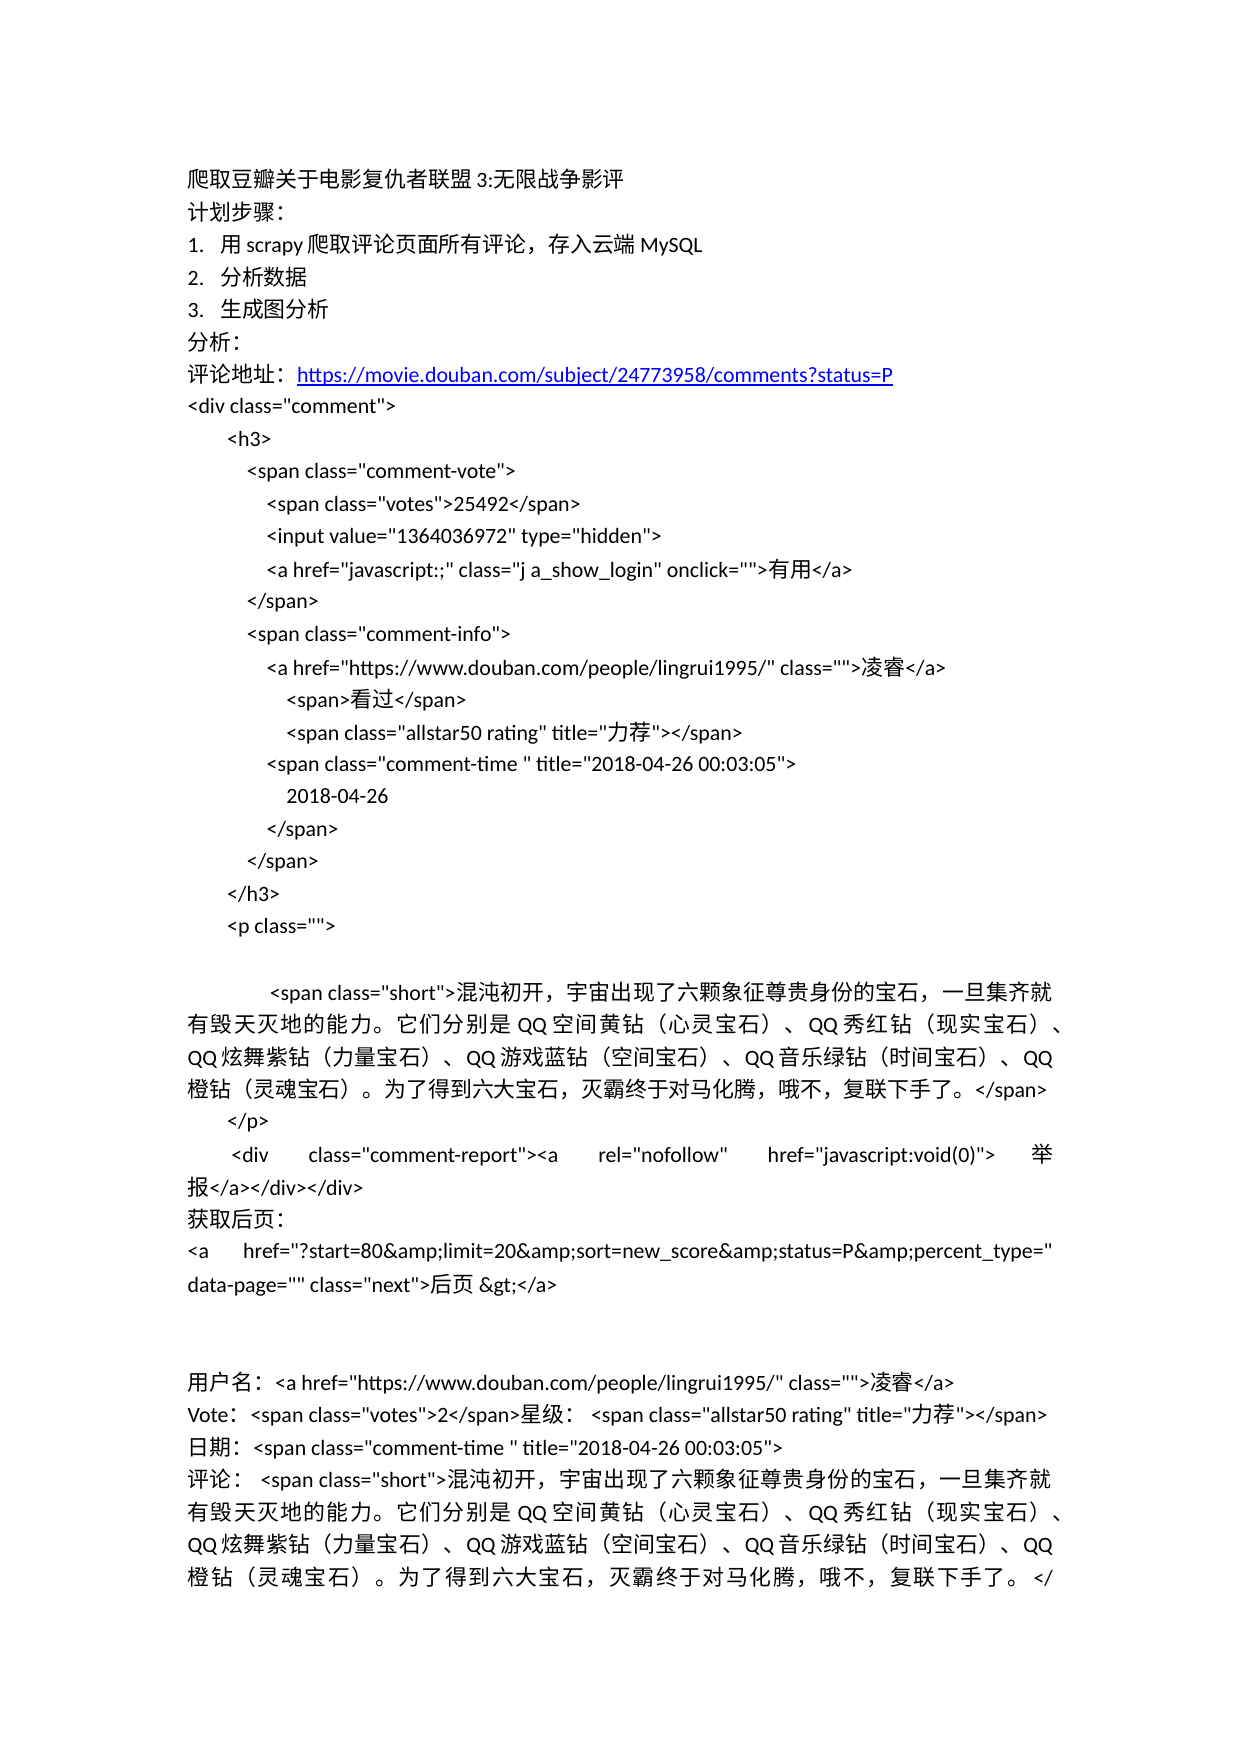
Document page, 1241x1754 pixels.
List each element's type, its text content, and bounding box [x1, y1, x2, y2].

list <span class="allstar50 rating" title="力荐"></span> [187, 714, 1053, 747]
list 日期：<span class="comment-time " title="2018-04-26 00:03:05"> [187, 1429, 1053, 1462]
list <input value="1364036972" type="hidden"> [187, 519, 1053, 552]
list 分析： [187, 324, 1053, 357]
list <h3> [187, 422, 1053, 454]
list </span> [187, 812, 1053, 844]
list </span> [187, 844, 1053, 877]
list <div class="comment"> [187, 389, 1053, 422]
list 评论地址：https://movie.douban.com/subject/24773958/comments?status=P [187, 357, 1053, 389]
list <span class="short">混沌初开，宇宙出现了六颗象征尊贵身份的宝石，一旦集齐就有毁天灭地的能力。它们分别是QQ空间黄钻（心灵宝石）、QQ秀红钻（现实宝石）、QQ炫舞紫钻（力量宝石）、QQ游戏蓝钻（空间宝石）、QQ音乐绿钻（时间宝石）、QQ橙钻（灵魂宝石）。为了得到六大宝石，灭霸终于对马化腾，哦不，复联下手了。</span> [187, 974, 1053, 1104]
list </h3> [187, 877, 1053, 909]
list 用scrapy爬取评论页面所有评论，存入云端MySQL [187, 227, 1053, 259]
list <span>看过</span> [187, 682, 1053, 714]
list 生成图分析 [187, 292, 1053, 324]
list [187, 1462, 1053, 1592]
list </p> [187, 1104, 1053, 1137]
list <span class="votes">25492</span> [187, 487, 1053, 519]
list <a href="https://www.douban.com/people/lingrui1995/" class="">凌睿</a> [187, 649, 1053, 682]
list 用户名：<a href="https://www.douban.com/people/lingrui1995/" class="">凌睿</a> [187, 1364, 1053, 1397]
list <p class=""> [187, 909, 1053, 942]
list 分析数据 [187, 259, 1053, 292]
list <span class="comment-time " title="2018-04-26 00:03:05"> [187, 747, 1053, 779]
list Vote：<span class="votes">2</span>星级： <span class="allstar50 rating" title="力荐"></span> [187, 1397, 1053, 1429]
list <span class="comment-info"> [187, 617, 1053, 649]
list <div class="comment-report"><a rel="nofollow" href="javascript:void(0)">举报</a></div></div> [187, 1137, 1053, 1202]
list <a href="?start=80&amp;limit=20&amp;sort=new_score&amp;status=P&amp;percent_type=" data-page="" class="next">后页 &gt;</a> [187, 1234, 1053, 1299]
list 2018-04-26 [187, 779, 1053, 812]
list 获取后页： [187, 1202, 1053, 1234]
list </span> [187, 584, 1053, 617]
list <a href="javascript:;" class="j a_show_login" onclick="">有用</a> [187, 552, 1053, 584]
text 爬取豆瓣关于电影复仇者联盟3:无限战争影评 [187, 162, 1053, 194]
text 计划步骤： [187, 194, 1053, 227]
list <span class="comment-vote"> [187, 454, 1053, 487]
